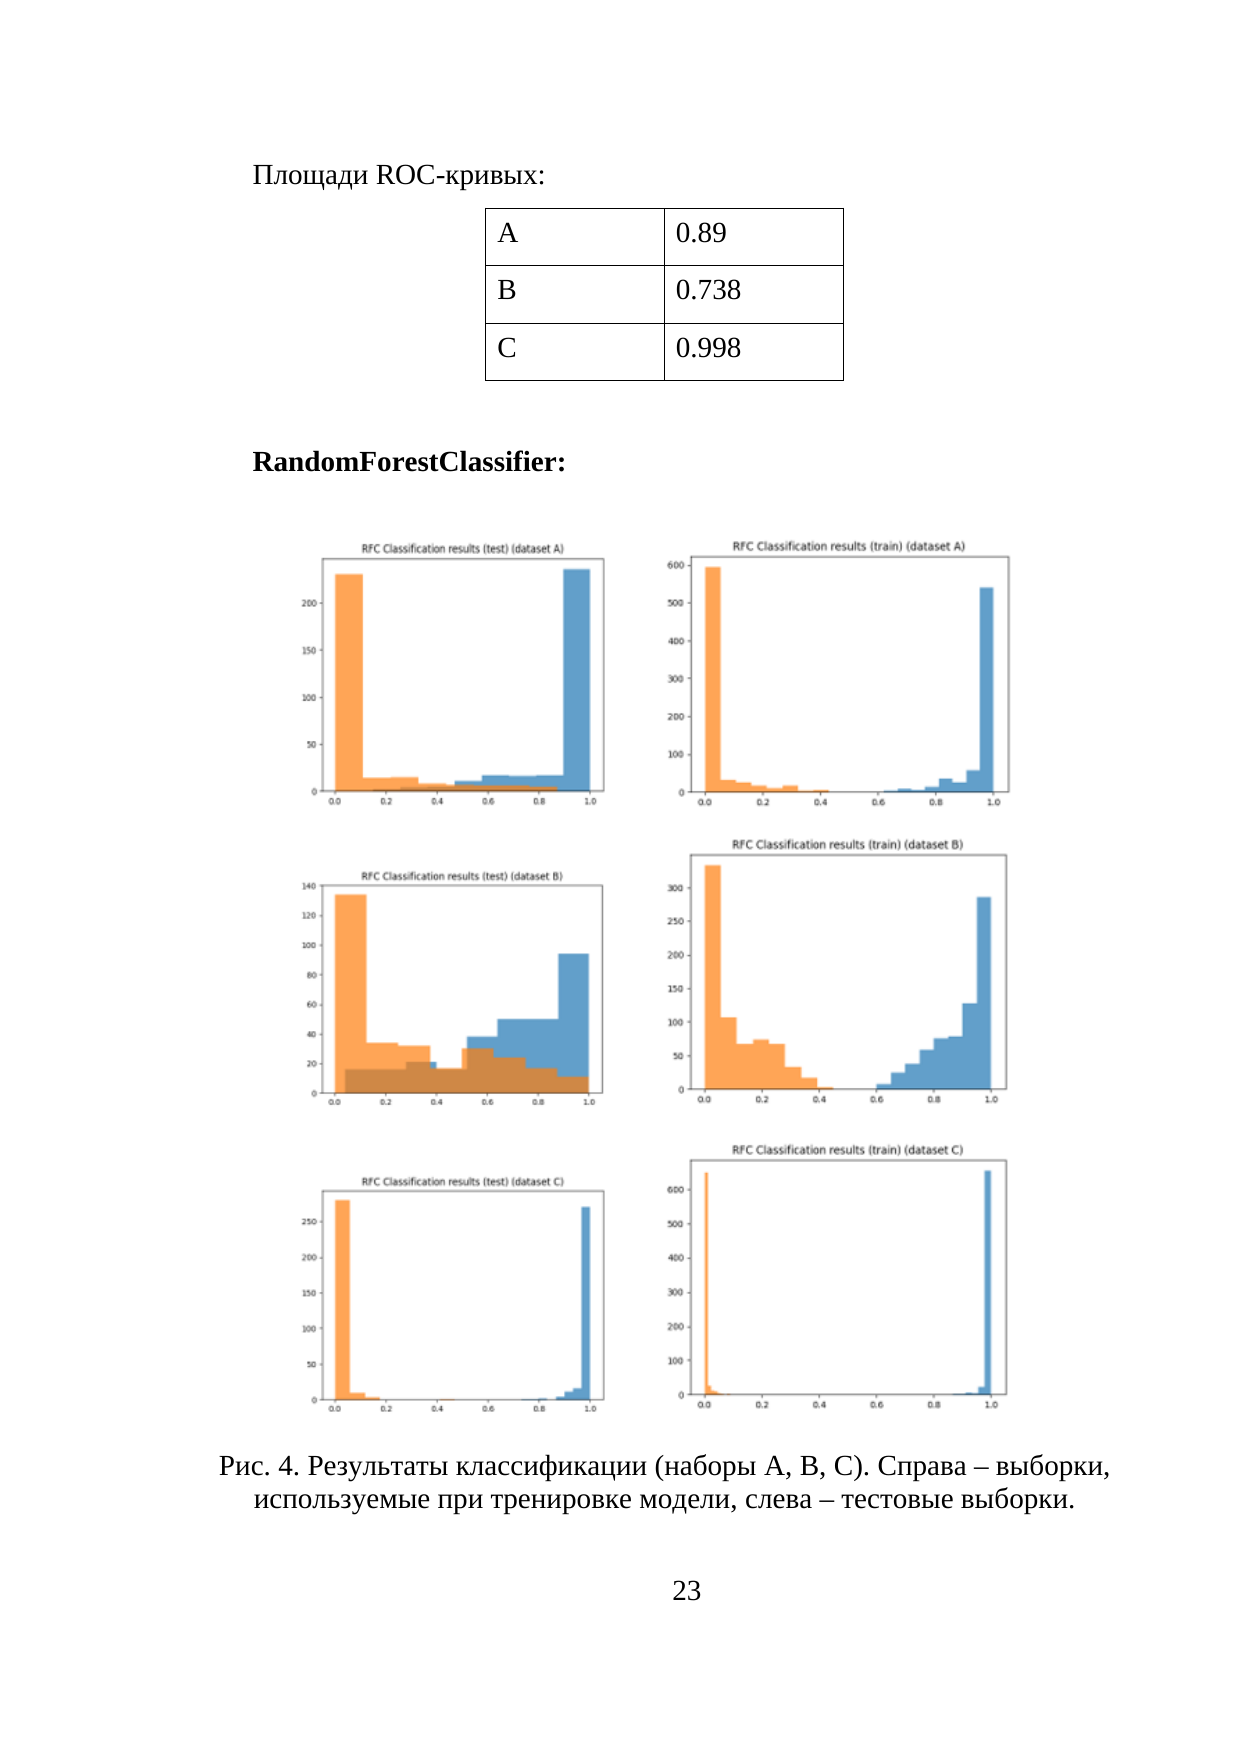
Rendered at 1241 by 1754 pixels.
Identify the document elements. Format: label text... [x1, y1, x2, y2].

table_cell 0.738 [665, 266, 843, 323]
table_cell 0.998 [665, 324, 843, 380]
table_header A [486, 209, 664, 265]
table_header 0.89 [665, 209, 843, 265]
text Площади ROC-кривых: [177, 157, 1152, 191]
picture [277, 504, 1052, 1434]
text RandomForestClassifier: [177, 444, 1152, 477]
table_cell B [486, 266, 664, 323]
text Рис. 4. Результаты классификации (наборы A, B, C). Справа – выборки, используемые при тренировке модели, слева – тестовые выборки. [177, 1448, 1152, 1515]
table_cell C [486, 324, 664, 380]
